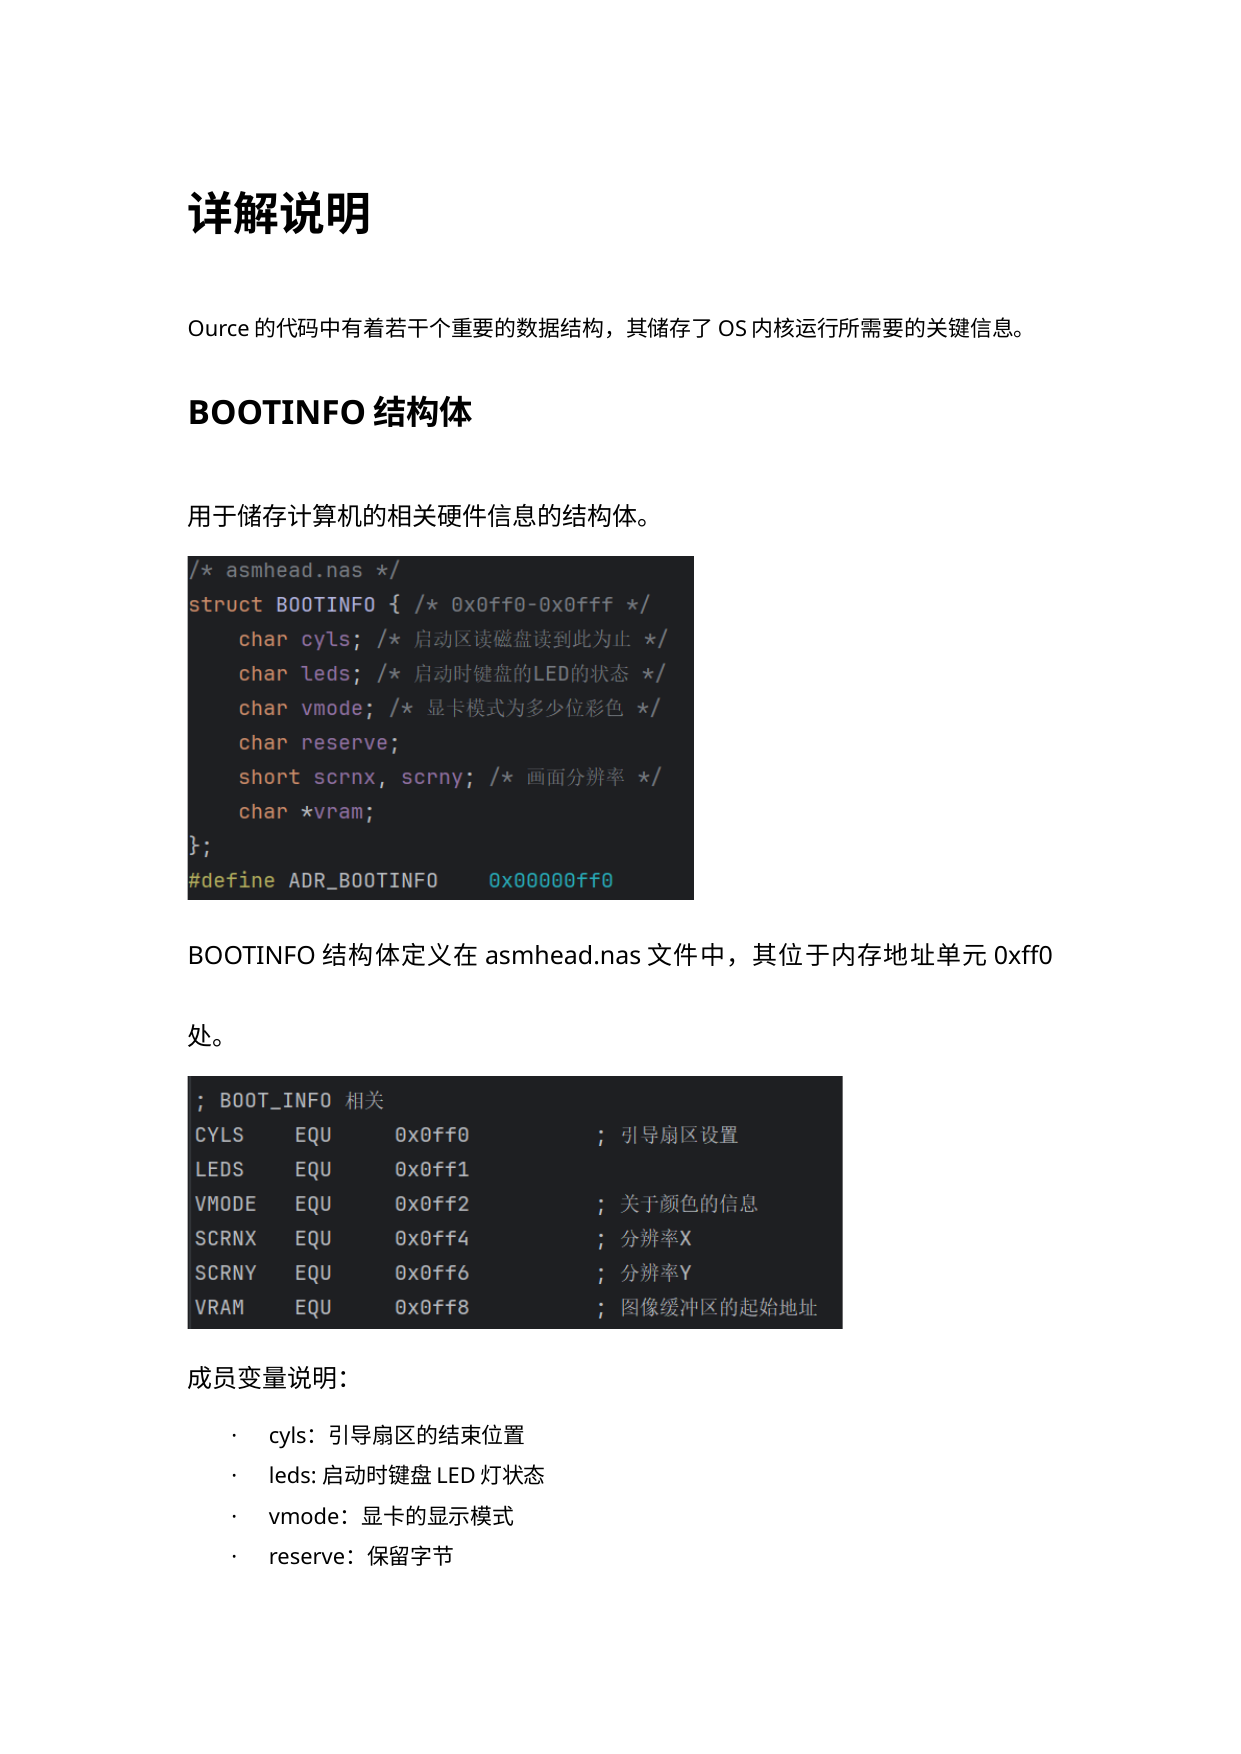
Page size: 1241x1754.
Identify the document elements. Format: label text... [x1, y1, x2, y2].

text Ource的代码中有着若干个重要的数据结构，其储存了OS内核运行所需要的关键信息。 [187, 310, 1053, 343]
list reserve：保留字节 [231, 1539, 1053, 1572]
text 成员变量说明： [187, 1344, 1053, 1409]
picture [187, 556, 694, 900]
list leds: 启动时键盘LED灯状态 [231, 1458, 1053, 1491]
picture [187, 1076, 843, 1329]
list vmode：显卡的显示模式 [231, 1499, 1053, 1531]
text 用于储存计算机的相关硬件信息的结构体。 [187, 482, 1053, 547]
subtitle 详解说明 [187, 162, 1053, 259]
text BOOTINFO结构体定义在asmhead.nas文件中，其位于内存地址单元0xff0处。 [187, 921, 1053, 1067]
subtitle BOOTINFO结构体 [187, 378, 1053, 443]
list cyls：引导扇区的结束位置 [231, 1418, 1053, 1450]
